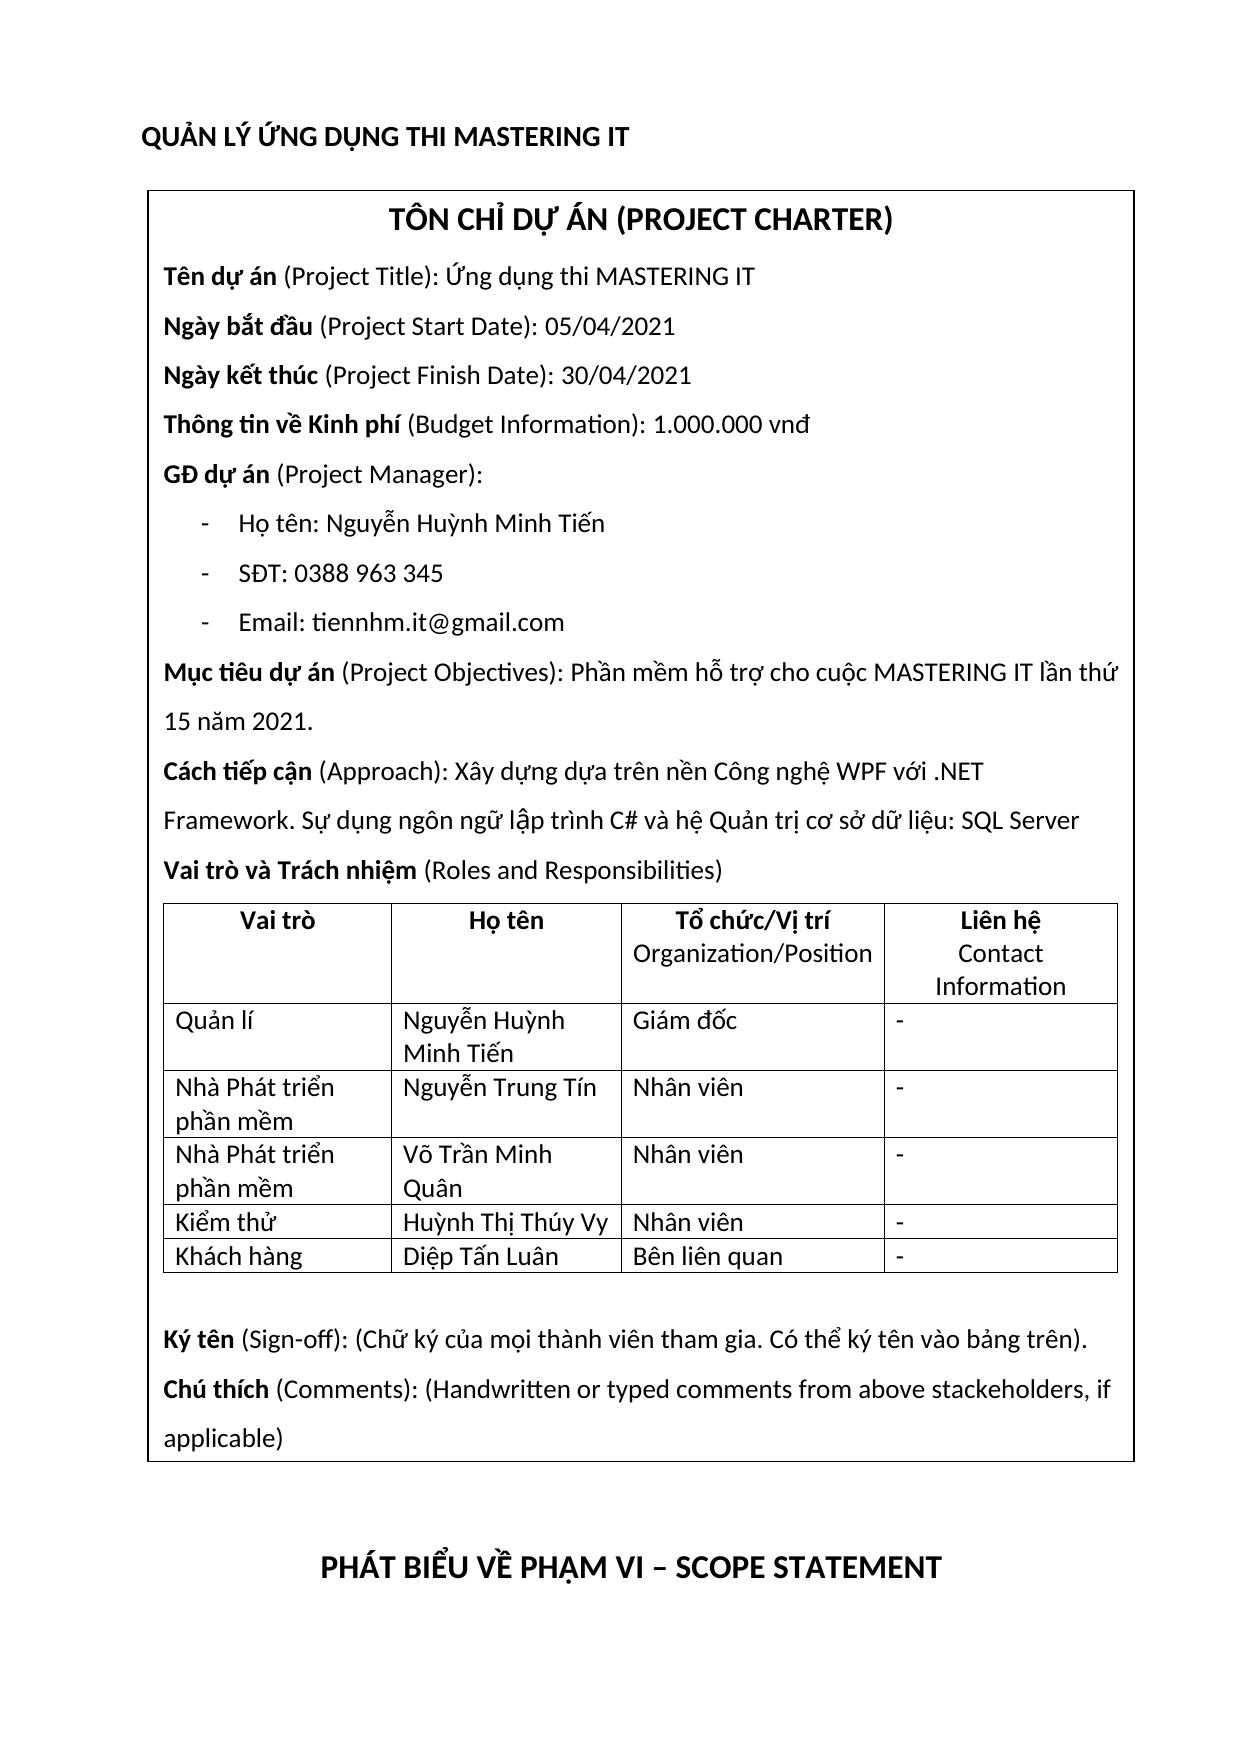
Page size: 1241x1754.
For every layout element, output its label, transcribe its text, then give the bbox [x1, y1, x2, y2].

list QUẢN LÝ ỨNG DỤNG THI MASTERING IT [141, 118, 1122, 154]
text PHÁT BIỂU VỀ PHẠM VI – SCOPE STATEMENT [141, 1546, 1122, 1586]
